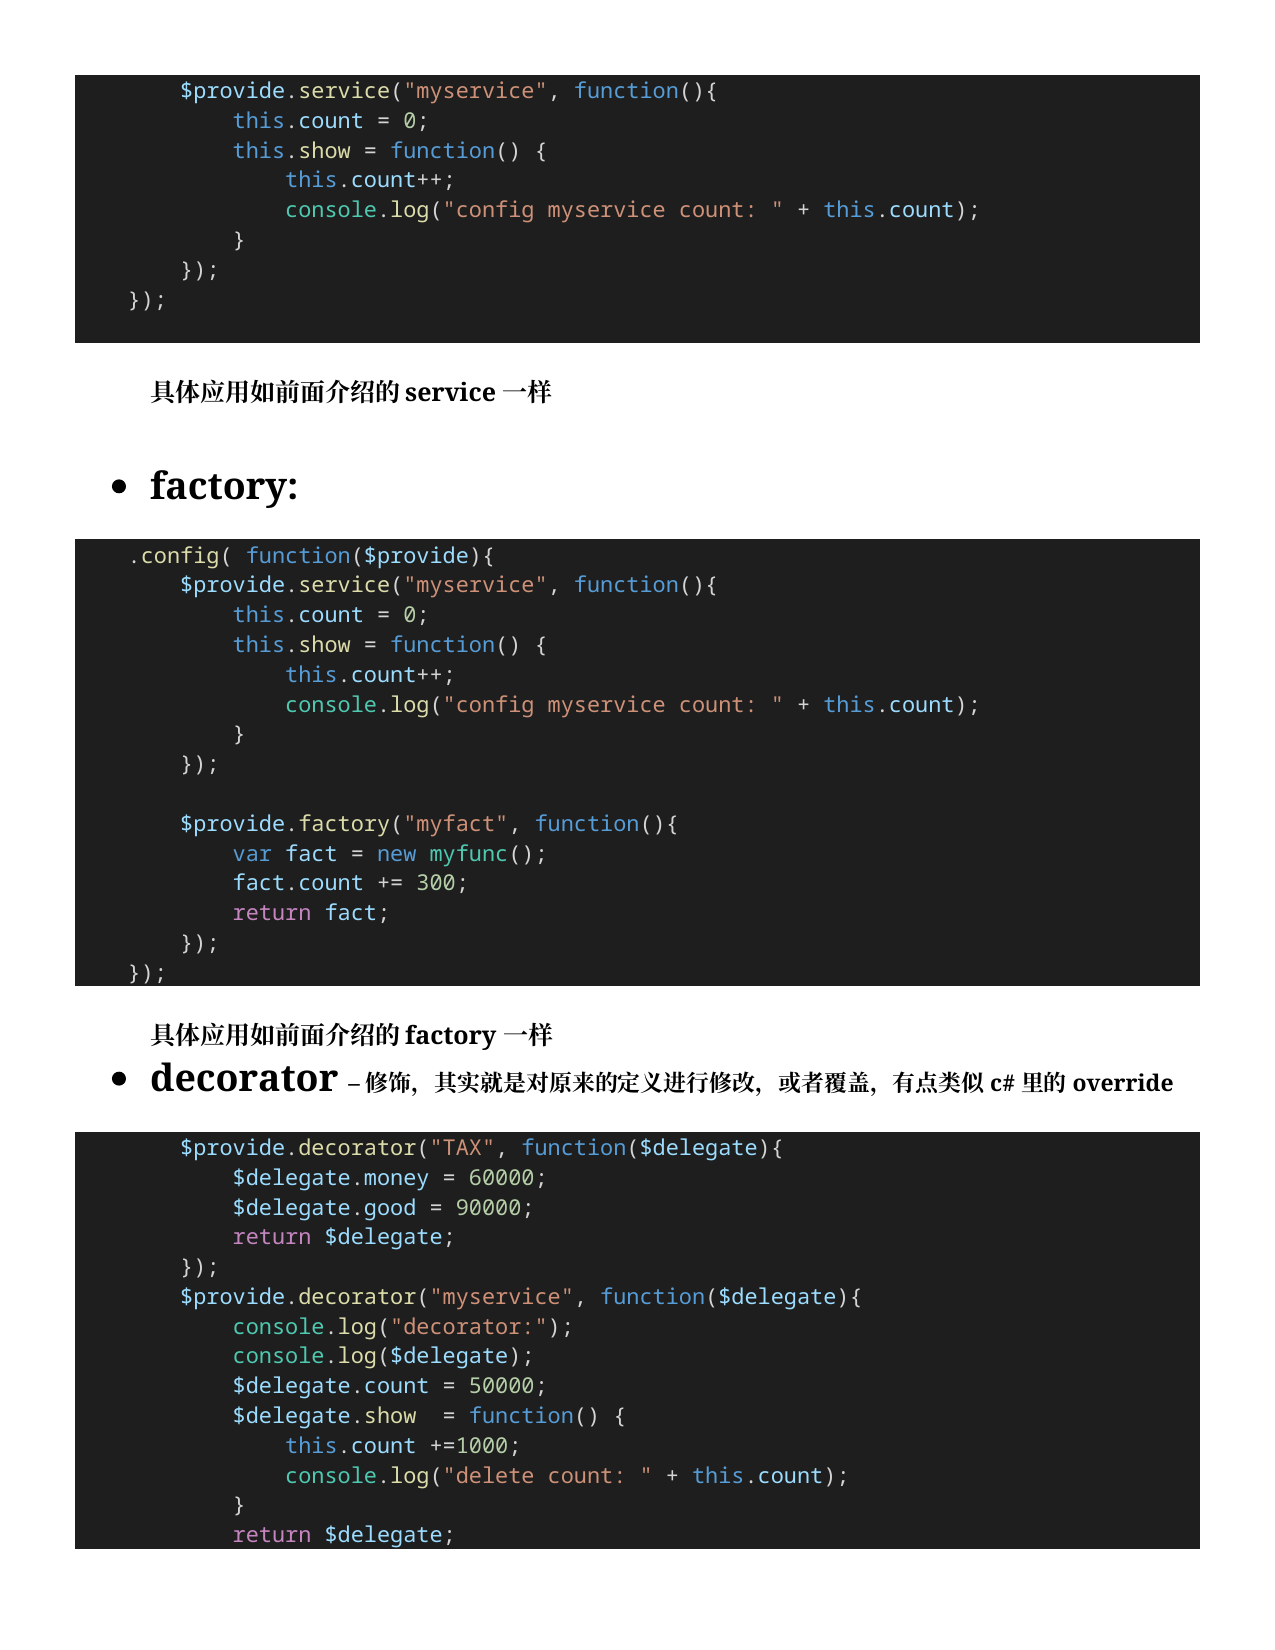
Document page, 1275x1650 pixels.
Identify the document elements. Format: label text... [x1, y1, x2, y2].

text } [75, 1489, 1200, 1519]
text $delegate.count = 50000; [75, 1370, 1200, 1400]
list 具体应用如前面介绍的factory 一样 [150, 1016, 1200, 1052]
text console.log($delegate); [75, 1340, 1200, 1370]
text this.count = 0; [75, 599, 1200, 629]
text }); [75, 1251, 1200, 1281]
text $provide.service("myservice", function(){ [75, 75, 1200, 105]
text $delegate.money = 60000; [75, 1162, 1200, 1191]
text this.count++; [75, 164, 1200, 194]
text $provide.decorator("TAX", function($delegate){ [75, 1132, 1200, 1162]
text }); [75, 283, 1200, 313]
text this.show = function() { [75, 629, 1200, 659]
text $delegate.show = function() { [75, 1400, 1200, 1430]
text var fact = new myfunc(); [75, 837, 1200, 867]
text } [75, 718, 1200, 748]
text fact.count += 300; [75, 867, 1200, 897]
text console.log("config myservice count: " + this.count); [75, 688, 1200, 718]
text }); [75, 957, 1200, 986]
text console.log("config myservice count: " + this.count); [75, 194, 1200, 224]
text .config( function($provide){ [75, 539, 1200, 569]
text $provide.decorator("myservice", function($delegate){ [75, 1281, 1200, 1311]
text return $delegate; [75, 1221, 1200, 1251]
text } [75, 224, 1200, 254]
list decorator – 修饰，其实就是对原来的定义进行修改，或者覆盖，有点类似 c# 里的 override [112, 1052, 1200, 1103]
list 具体应用如前面介绍的service 一样 [150, 372, 1200, 408]
text console.log("delete count: " + this.count); [75, 1459, 1200, 1489]
text }); [75, 748, 1200, 778]
text this.count = 0; [75, 105, 1200, 134]
list factory: [112, 459, 1200, 510]
text return $delegate; [75, 1519, 1200, 1549]
text console.log("decorator:"); [75, 1311, 1200, 1340]
text this.show = function() { [75, 134, 1200, 164]
text this.count++; [75, 659, 1200, 688]
text }); [75, 254, 1200, 283]
text }); [75, 927, 1200, 957]
text $provide.service("myservice", function(){ [75, 569, 1200, 599]
text $provide.factory("myfact", function(){ [75, 808, 1200, 837]
text return fact; [75, 897, 1200, 927]
text this.count +=1000; [75, 1430, 1200, 1459]
text $delegate.good = 90000; [75, 1191, 1200, 1221]
